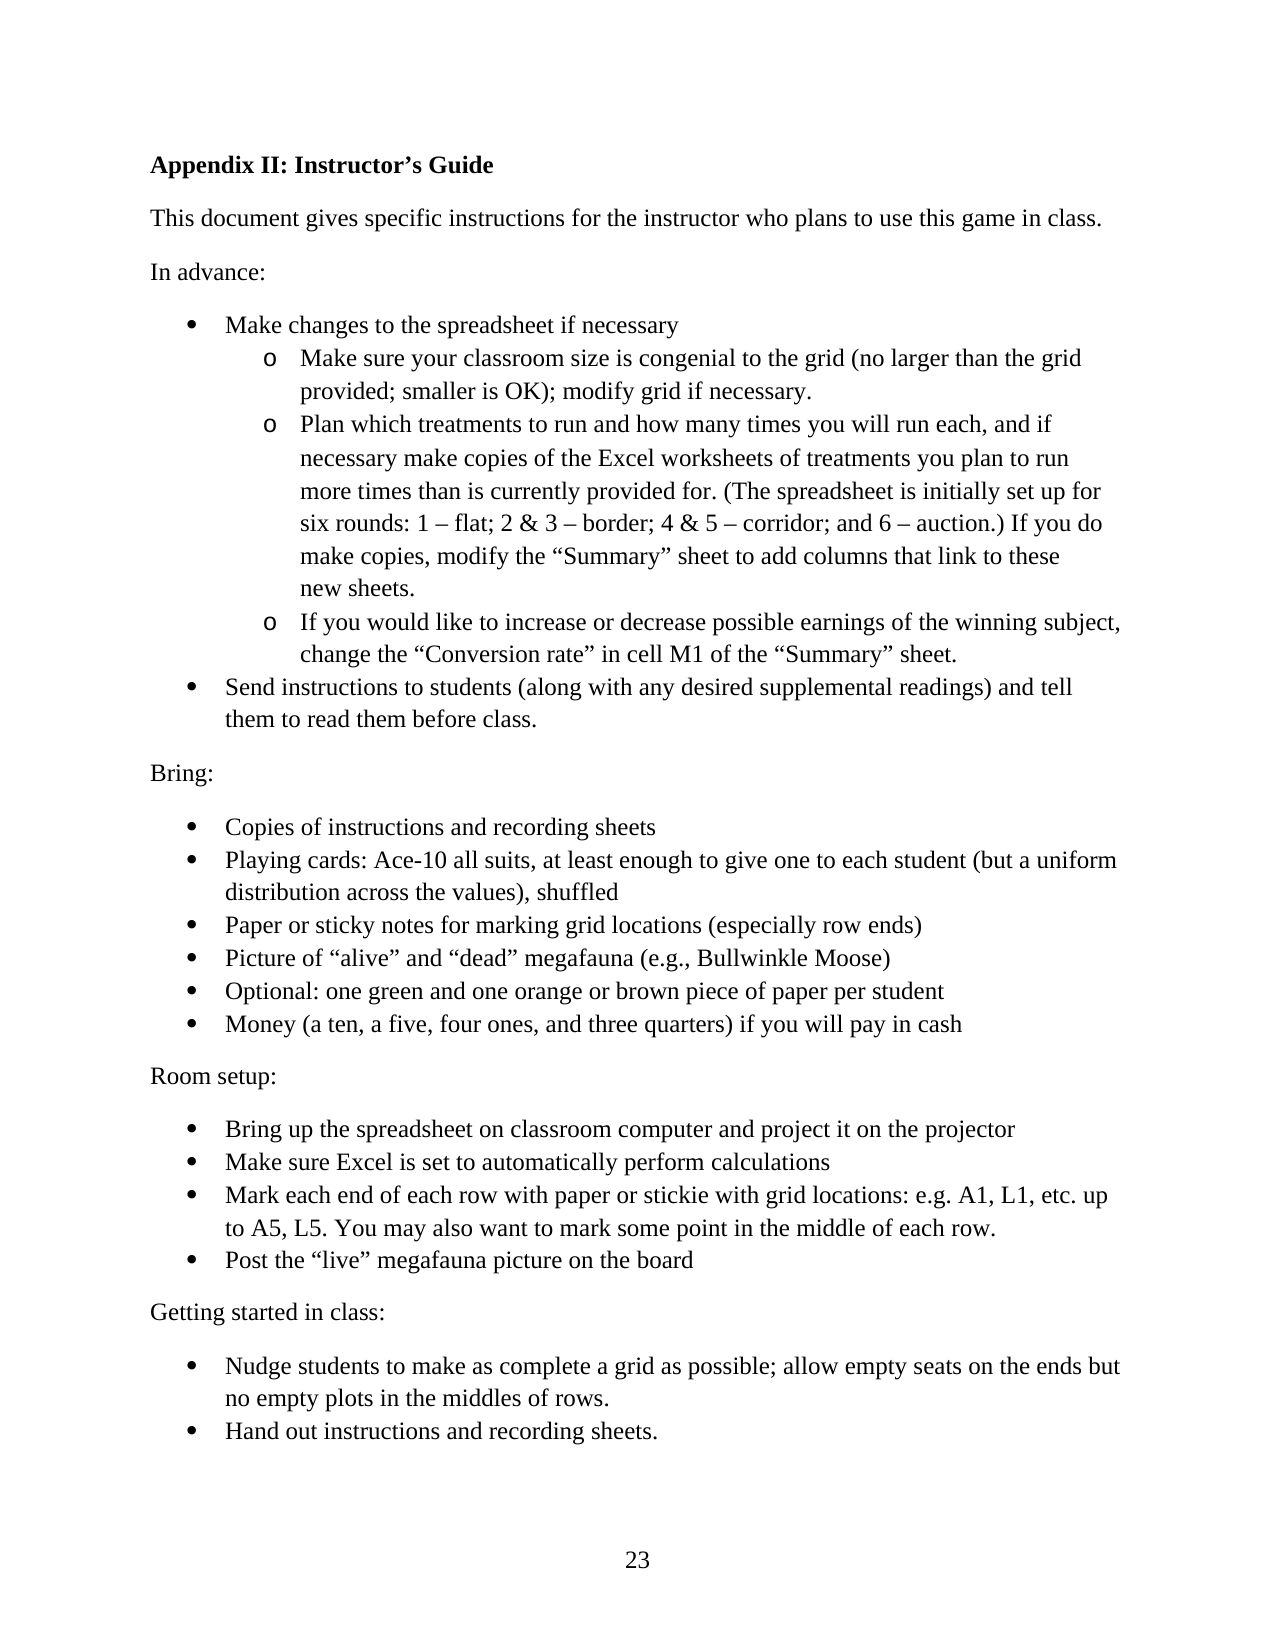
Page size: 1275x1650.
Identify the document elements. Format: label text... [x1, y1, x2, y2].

list Bring up the spreadsheet on classroom computer and project it on the projector [187, 1114, 1192, 1143]
list Playing cards: Ace-10 all suits, at least enough to give one to each student (but a uniform distribution across the values), shuffled [187, 845, 1117, 906]
list Nudge students to make as complete a grid as possible; allow empty seats on the ends but no empty plots in the middles of rows. [187, 1351, 1121, 1412]
list Send instructions to students (along with any desired supplemental readings) and tell them to read them before class. [187, 672, 1073, 733]
list Optional: one green and one orange or brown piece of paper per student [187, 976, 1192, 1005]
list Plan which treatments to run and how many times you will run each, and if necessary make copies of the Excel worksheets of treatments you plan to run more times than is currently provided for. (The spreadsheet is initially set up for six rounds: 1 – flat; 2 & 3 – border; 4 & 5 – corridor; and 6 – auction.) If you do make copies, modify the “Summary” sheet to add columns that link to these new sheets. [262, 409, 1108, 602]
list Picture of “alive” and “dead” megafauna (e.g., Bullwinkle Moose) [187, 943, 1192, 972]
text Bring: [150, 758, 1192, 787]
list Paper or sticky notes for marking grid locations (especially row ends) [187, 910, 1192, 939]
list Make sure your classroom size is congenial to the grid (no larger than the grid provided; smaller is OK); modify grid if necessary. [262, 343, 1082, 405]
list Copies of instructions and recording sheets [187, 812, 1192, 841]
list Money (a ten, a five, four ones, and three quarters) if you will pay in cash Room setup: [150, 1009, 962, 1089]
list If you would like to increase or decrease possible earnings of the winning subject, change the “Conversion rate” in cell M1 of the “Summary” sheet. [262, 607, 1121, 668]
list Hand out instructions and recording sheets. [187, 1416, 1192, 1444]
subtitle Appendix II: Instructor’s Guide [150, 150, 1192, 179]
list Mark each end of each row with paper or stickie with grid locations: e.g. A1, L1, etc. up to A5, L5. You may also want to mark some point in the middle of each row. [187, 1181, 1108, 1242]
text This document gives specific instructions for the instructor who plans to use this game in class. In advance: [150, 203, 1105, 286]
list Post the “live” megafauna picture on the board Getting started in class: [150, 1245, 694, 1326]
list Make sure Excel is set to automatically perform calculations [187, 1147, 1192, 1176]
list Make changes to the spreadsheet if necessary [187, 311, 1192, 339]
